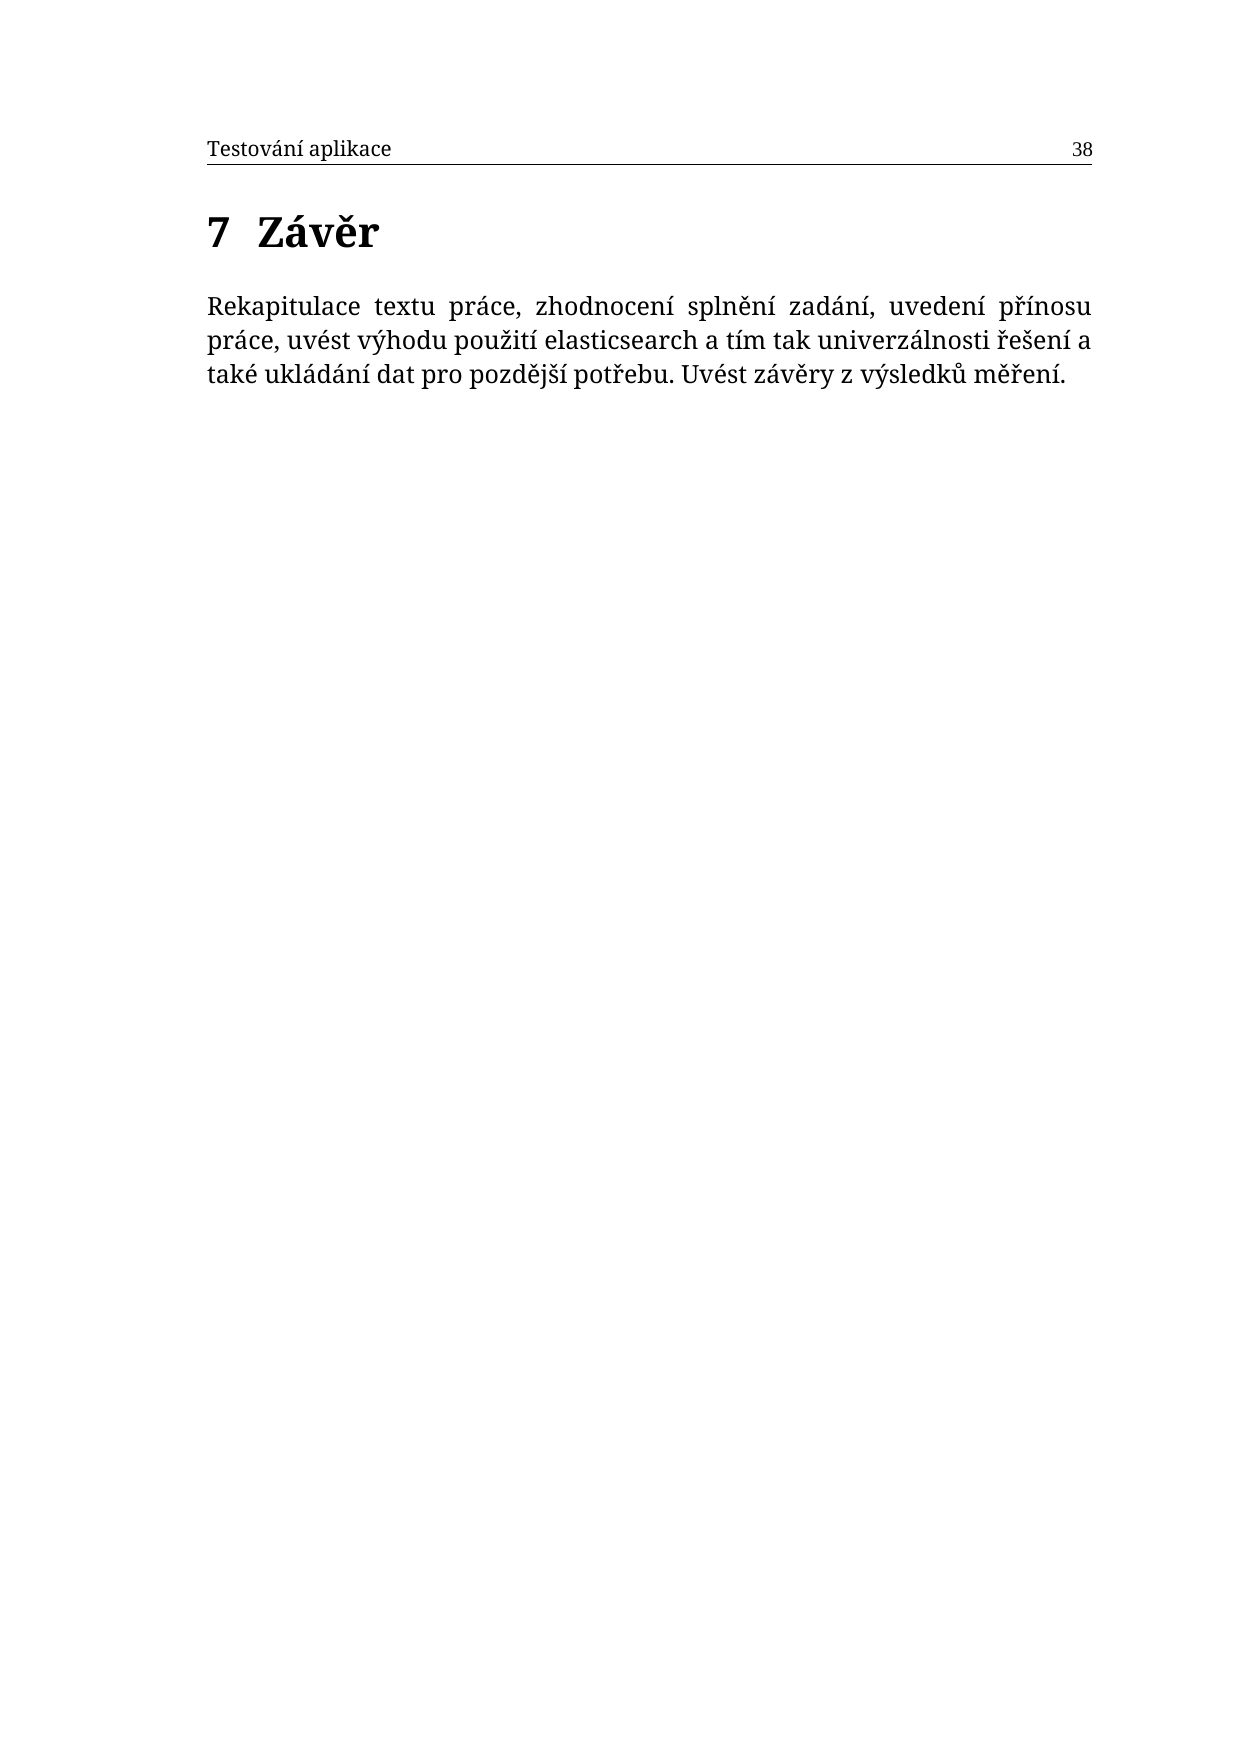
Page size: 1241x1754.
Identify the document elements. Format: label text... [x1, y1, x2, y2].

text Závěr [207, 203, 1092, 259]
text Rekapitulace textu práce, zhodnocení splnění zadání, uvedení přínosu práce, uvést výhodu použití elasticsearch a tím tak univerzálnosti řešení a také ukládání dat pro pozdější potřebu. Uvést závěry z výsledků měření. [207, 289, 1092, 391]
